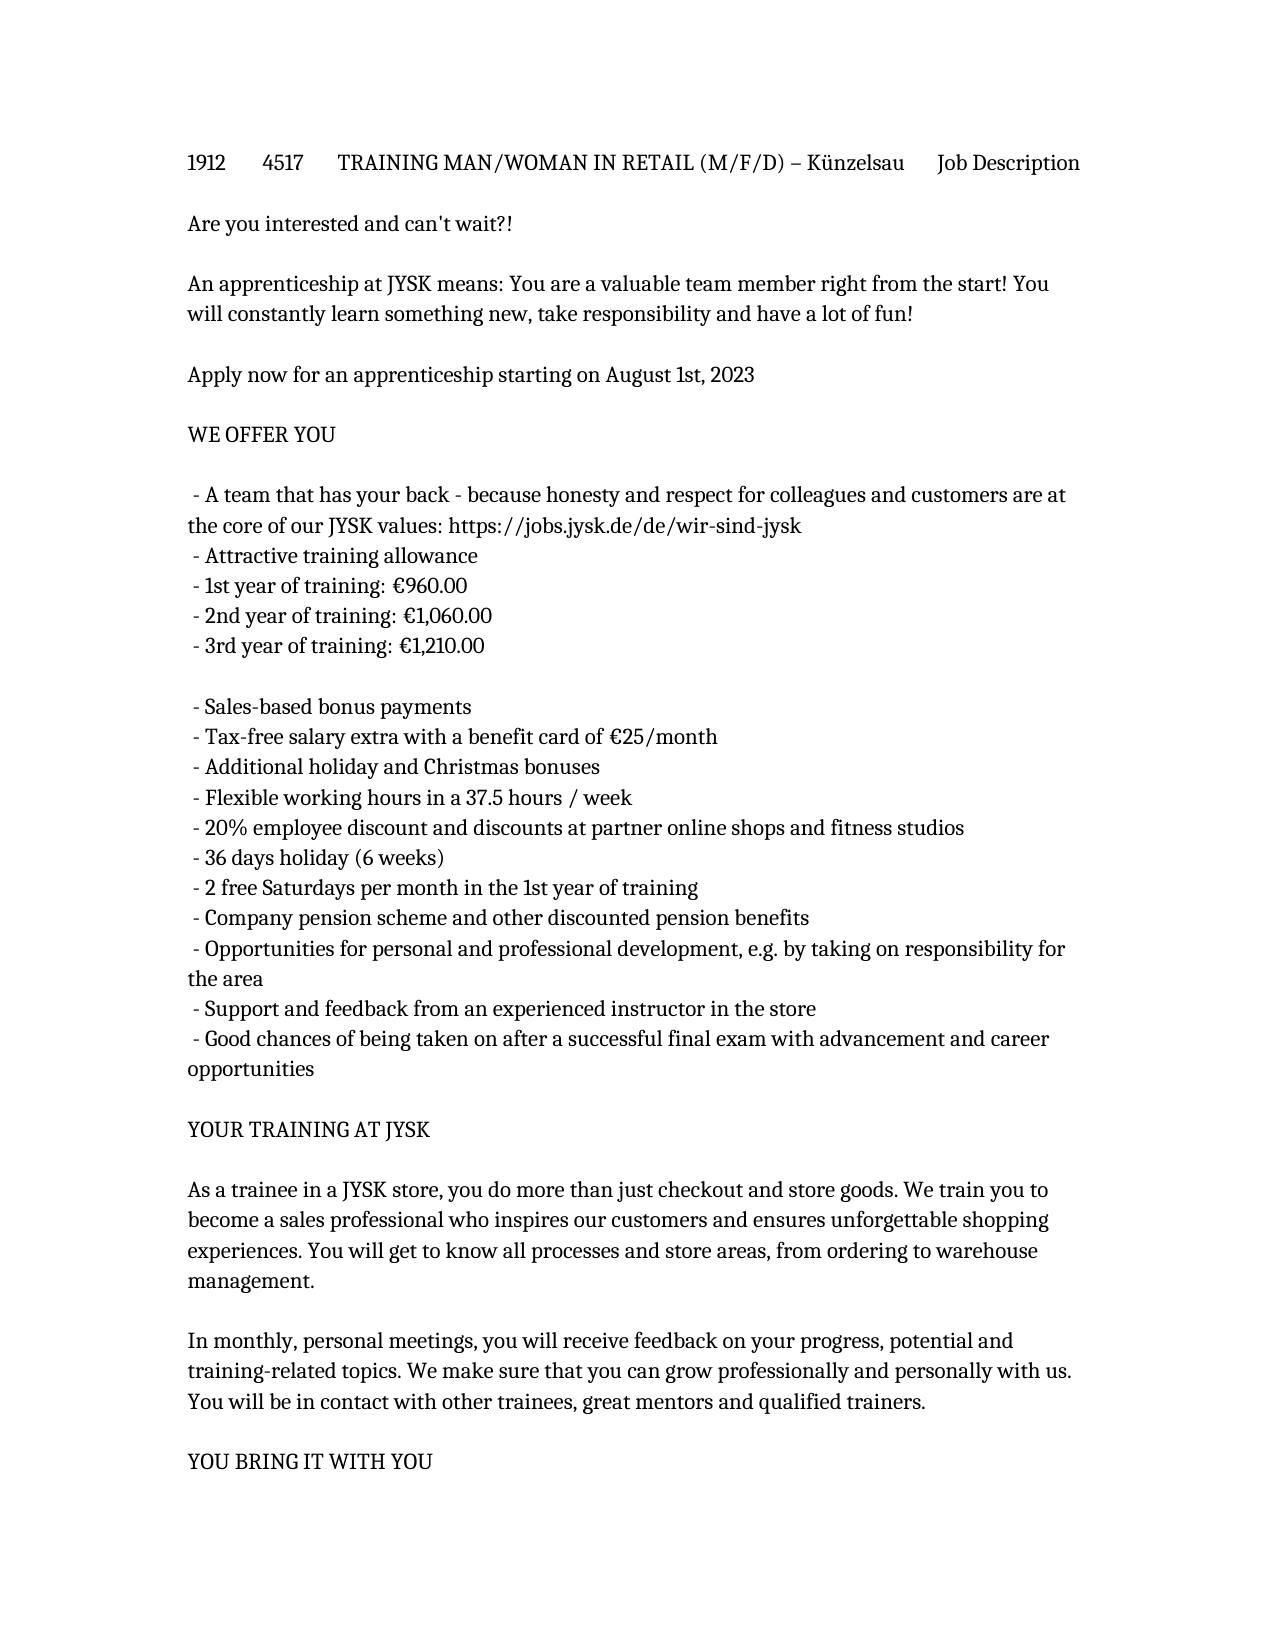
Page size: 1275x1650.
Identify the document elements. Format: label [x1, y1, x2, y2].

text [187, 150, 1087, 1475]
